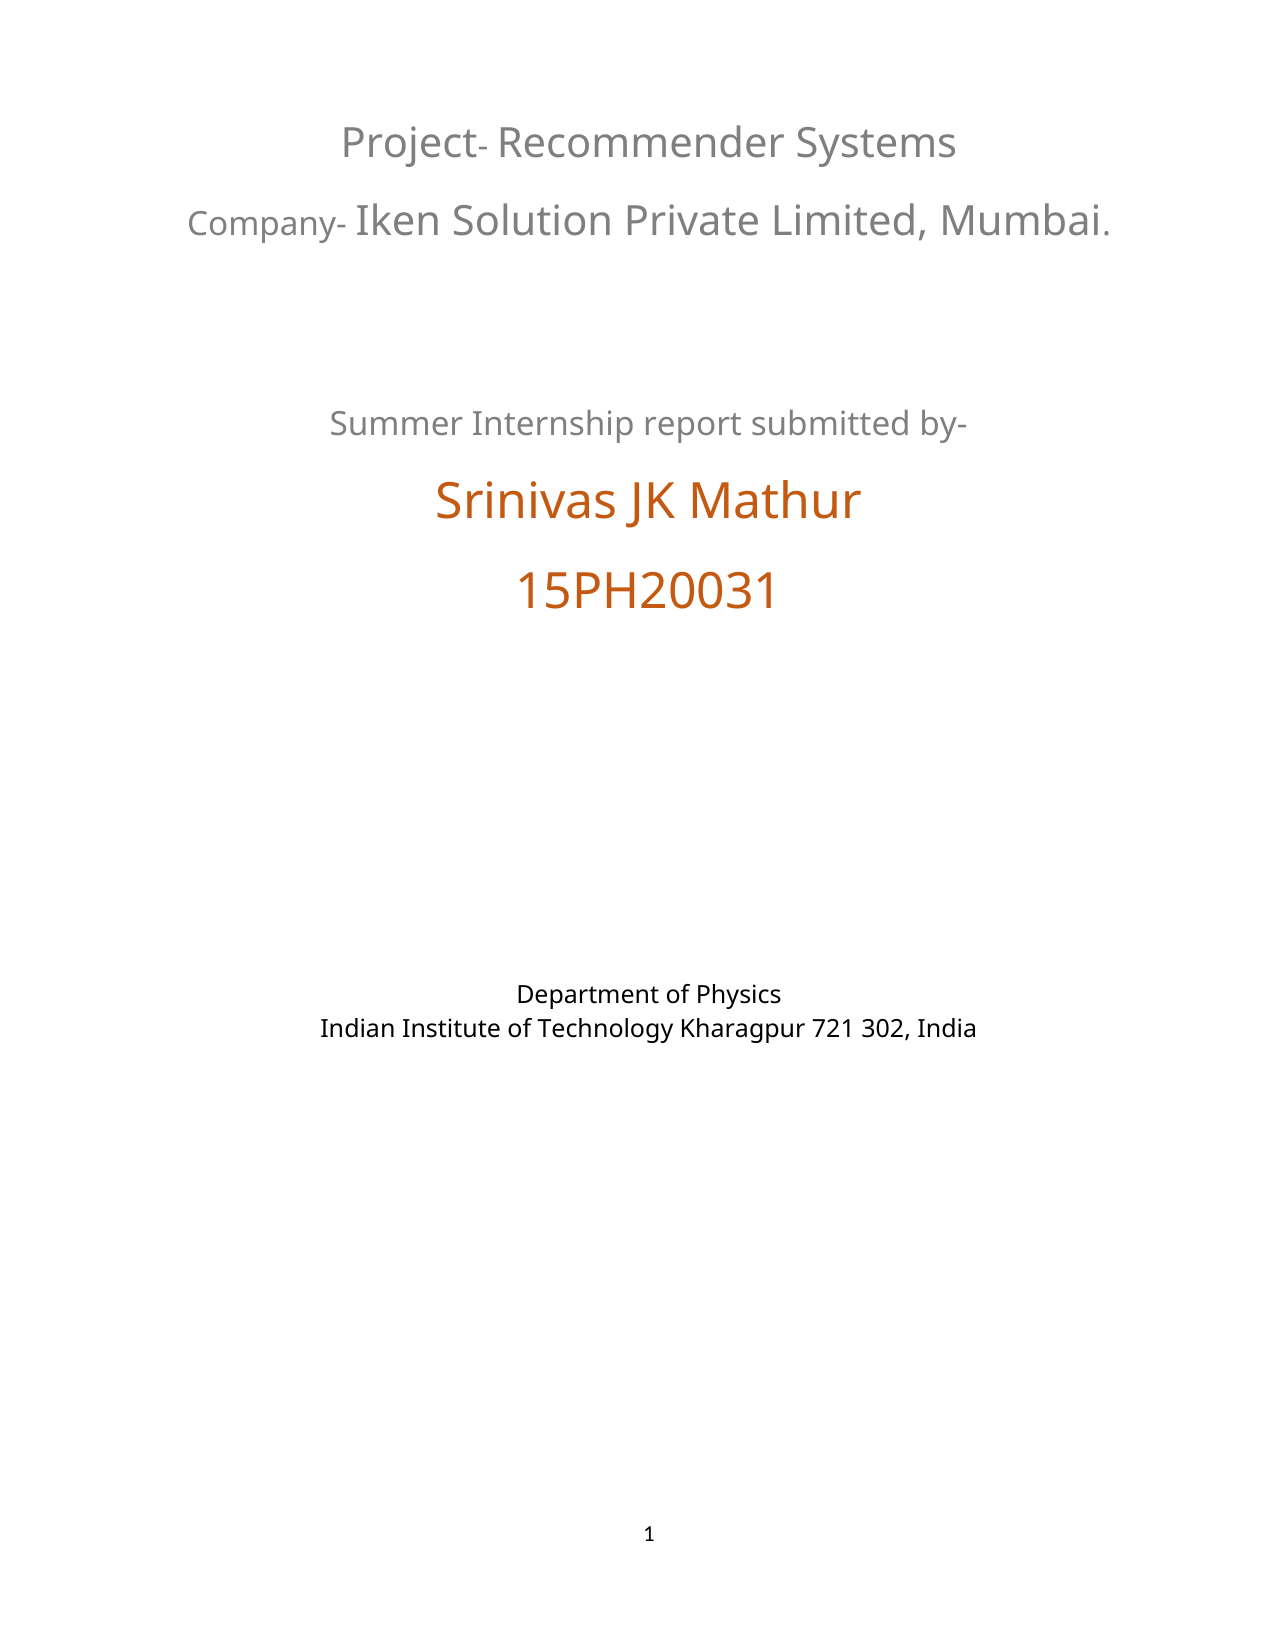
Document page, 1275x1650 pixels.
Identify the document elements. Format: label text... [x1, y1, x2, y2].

text Summer Internship report submitted by- [150, 399, 1147, 445]
text Department of Physics [150, 976, 1147, 1010]
text Project- Recommender Systems [150, 112, 1147, 169]
text 15PH20031 [150, 555, 1147, 623]
text Company- Iken Solution Private Limited, Mumbai. [150, 190, 1147, 247]
text Srinivas JK Mathur [150, 465, 1147, 533]
text Indian Institute of Technology Kharagpur 721 302, India [150, 1010, 1147, 1044]
